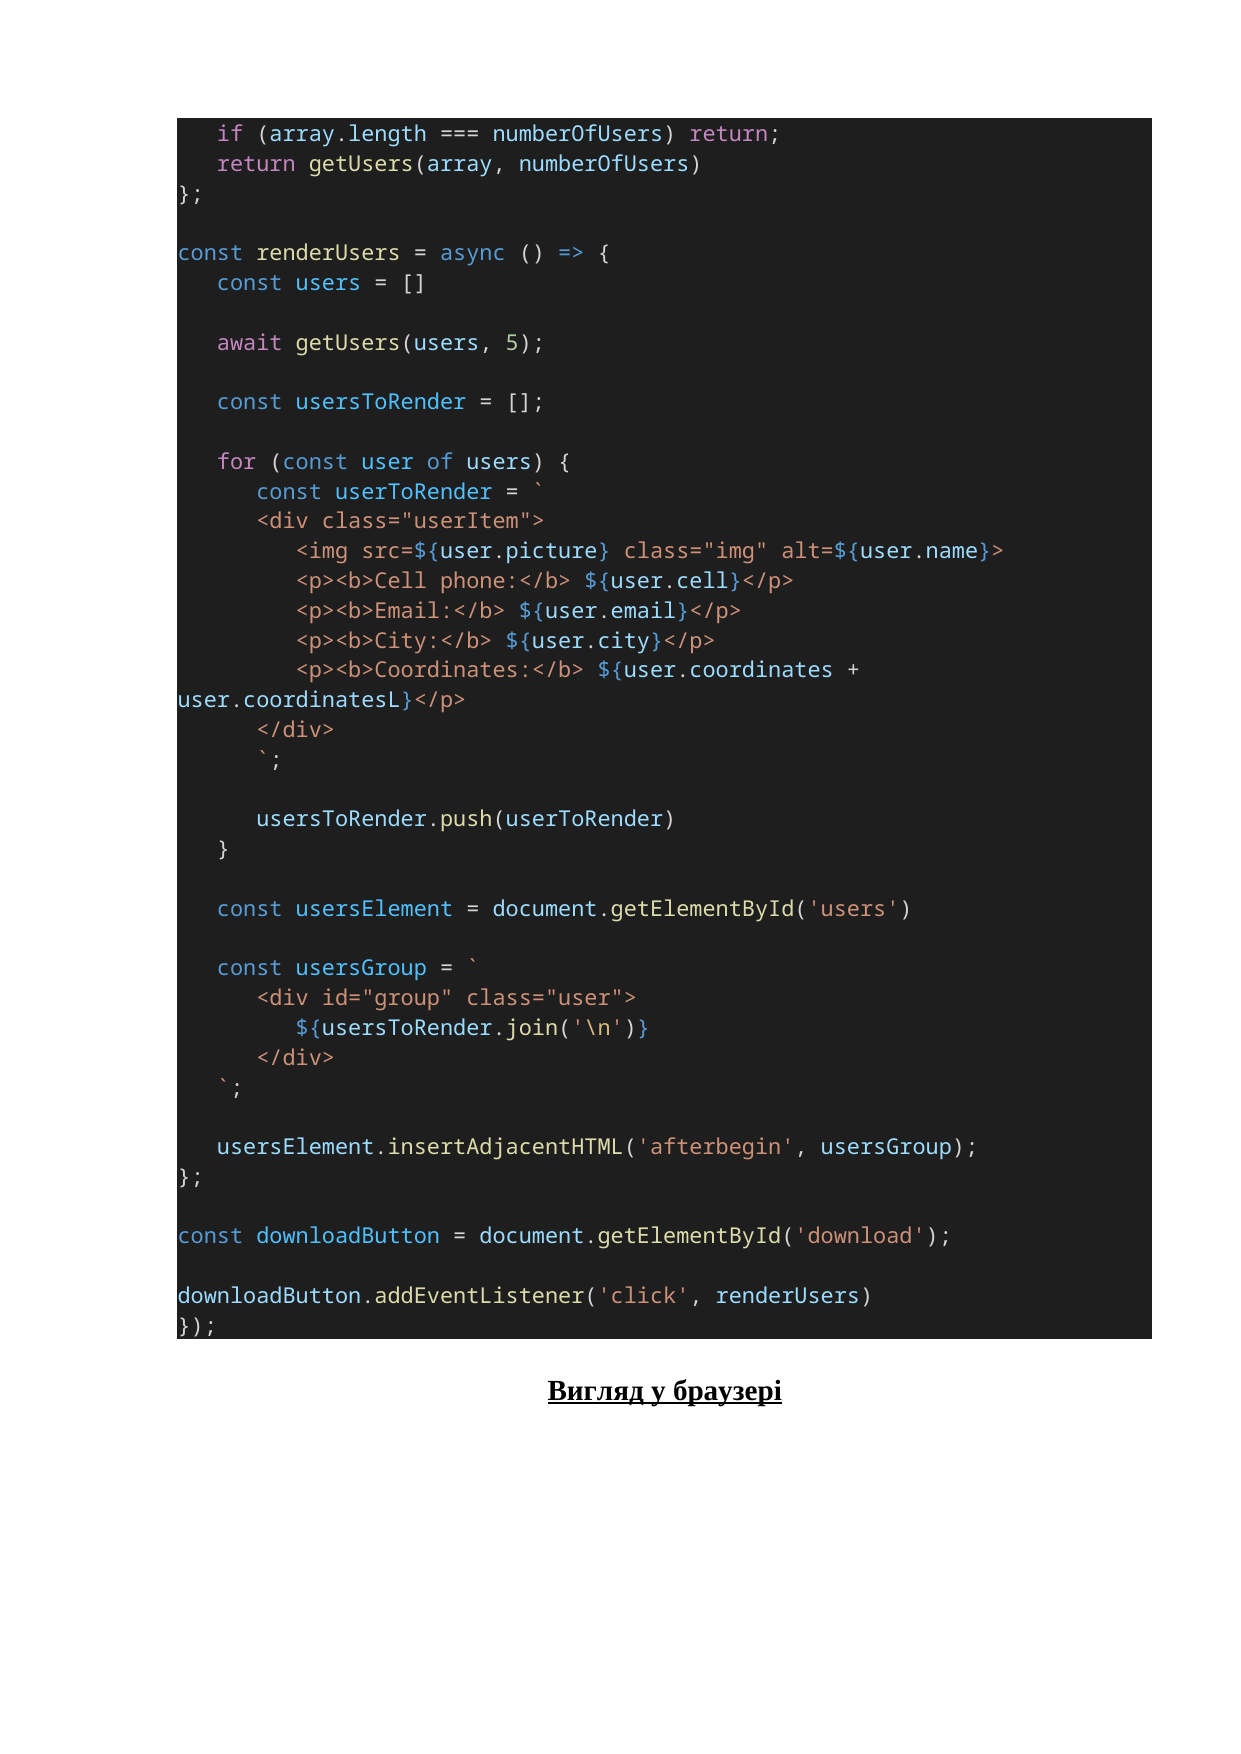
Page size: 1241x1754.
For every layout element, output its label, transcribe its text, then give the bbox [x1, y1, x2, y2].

text const renderUsers = async () => { [177, 237, 1152, 267]
text <p><b>Cell phone:</b> ${user.cell}</p> [177, 565, 1152, 595]
text <img src=${user.picture} class="img" alt=${user.name}> [177, 535, 1152, 565]
text for (const user of users) { [177, 446, 1152, 476]
text }); [177, 1310, 1152, 1339]
text const downloadButton = document.getElementById('download'); [177, 1220, 1152, 1250]
text const userToRender = ` [177, 476, 1152, 505]
text <p><b>City:</b> ${user.city}</p> [177, 624, 1152, 654]
text `; [177, 1071, 1152, 1101]
text </div> [177, 714, 1152, 744]
text <div class="userItem"> [177, 505, 1152, 535]
text downloadButton.addEventListener('click', renderUsers) [177, 1280, 1152, 1310]
text ${usersToRender.join('\n')} [177, 1012, 1152, 1042]
text `; [177, 744, 1152, 773]
text return getUsers(array, numberOfUsers) [177, 148, 1152, 178]
text usersToRender.push(userToRender) [177, 803, 1152, 833]
text const usersElement = document.getElementById('users') [177, 893, 1152, 922]
text if (array.length === numberOfUsers) return; [177, 118, 1152, 148]
text <p><b>Coordinates:</b> ${user.coordinates + user.coordinatesL}</p> [177, 654, 1152, 714]
text const usersToRender = []; [177, 386, 1152, 416]
text const users = [] [177, 267, 1152, 297]
text }; [177, 178, 1152, 207]
text Вигляд у браузері [177, 1373, 1152, 1407]
text const usersGroup = ` [177, 952, 1152, 982]
text <div id="group" class="user"> [177, 982, 1152, 1012]
text </div> [177, 1042, 1152, 1071]
text await getUsers(users, 5); [177, 327, 1152, 356]
text } [177, 833, 1152, 863]
text usersElement.insertAdjacentHTML('afterbegin', usersGroup); [177, 1131, 1152, 1161]
text <p><b>Email:</b> ${user.email}</p> [177, 595, 1152, 624]
text }; [177, 1161, 1152, 1191]
